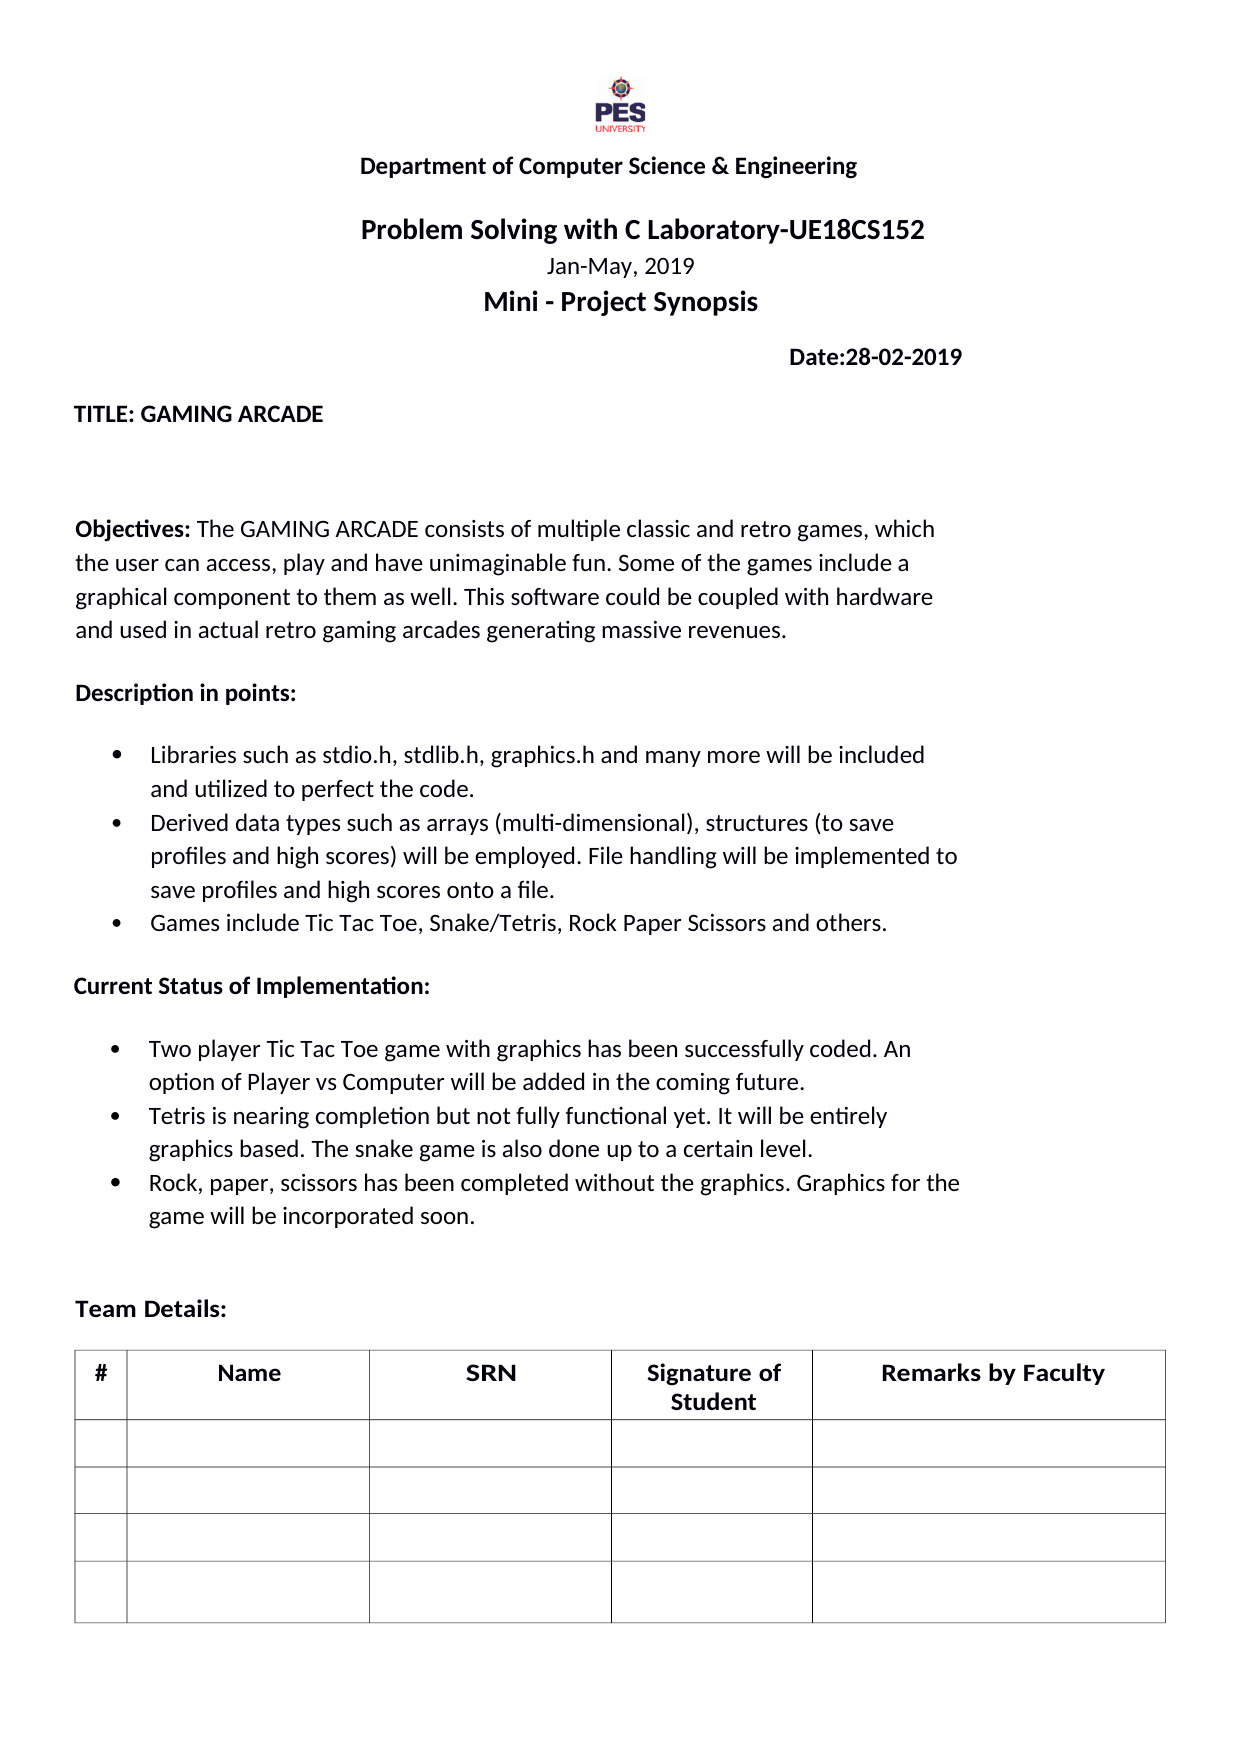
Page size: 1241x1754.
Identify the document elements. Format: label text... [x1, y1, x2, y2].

text Current Status of Implementation: [73, 970, 963, 1001]
picture [595, 75, 646, 132]
text Department of Computer Science & Engineering [360, 150, 963, 181]
list Libraries such as stdio.h, stdlib.h, graphics.h and many more will be included and utilized to perfect the code. [113, 740, 963, 804]
text Mini - Project Synopsis [278, 283, 963, 318]
list Rock, paper, scissors has been completed without the graphics. Graphics for the game will be incorporated soon. [111, 1167, 963, 1231]
text TITLE: GAMING ARCADE [74, 399, 963, 429]
text Description in points: [75, 677, 963, 707]
list Derived data types such as arrays (multi-dimensional), structures (to save profiles and high scores) will be employed. File handling will be implemented to save profiles and high scores onto a file. [113, 807, 963, 904]
list Tetris is nearing completion but not fully functional yet. It will be entirely graphics based. The snake game is also done up to a certain level. [111, 1100, 963, 1164]
list Games include Tic Tac Toe, Snake/Tetris, Rock Paper Scissors and others. [113, 907, 963, 938]
text Objectives: The GAMING ARCADE consists of multiple classic and retro games, which the user can access, play and have unimaginable fun. Some of the games include a graphical component to them as well. This software could be coupled with hardware and used in actual retro gaming arcades generating massive revenues. [75, 514, 963, 645]
list Two player Tic Tac Toe game with graphics has been successfully coded. An option of Player vs Computer will be added in the coming future. [111, 1033, 963, 1097]
text Date:28-02-2019 [75, 341, 963, 372]
text Jan-May, 2019 [279, 250, 963, 280]
text Problem Solving with C Laboratory-UE18CS152 [75, 211, 925, 247]
